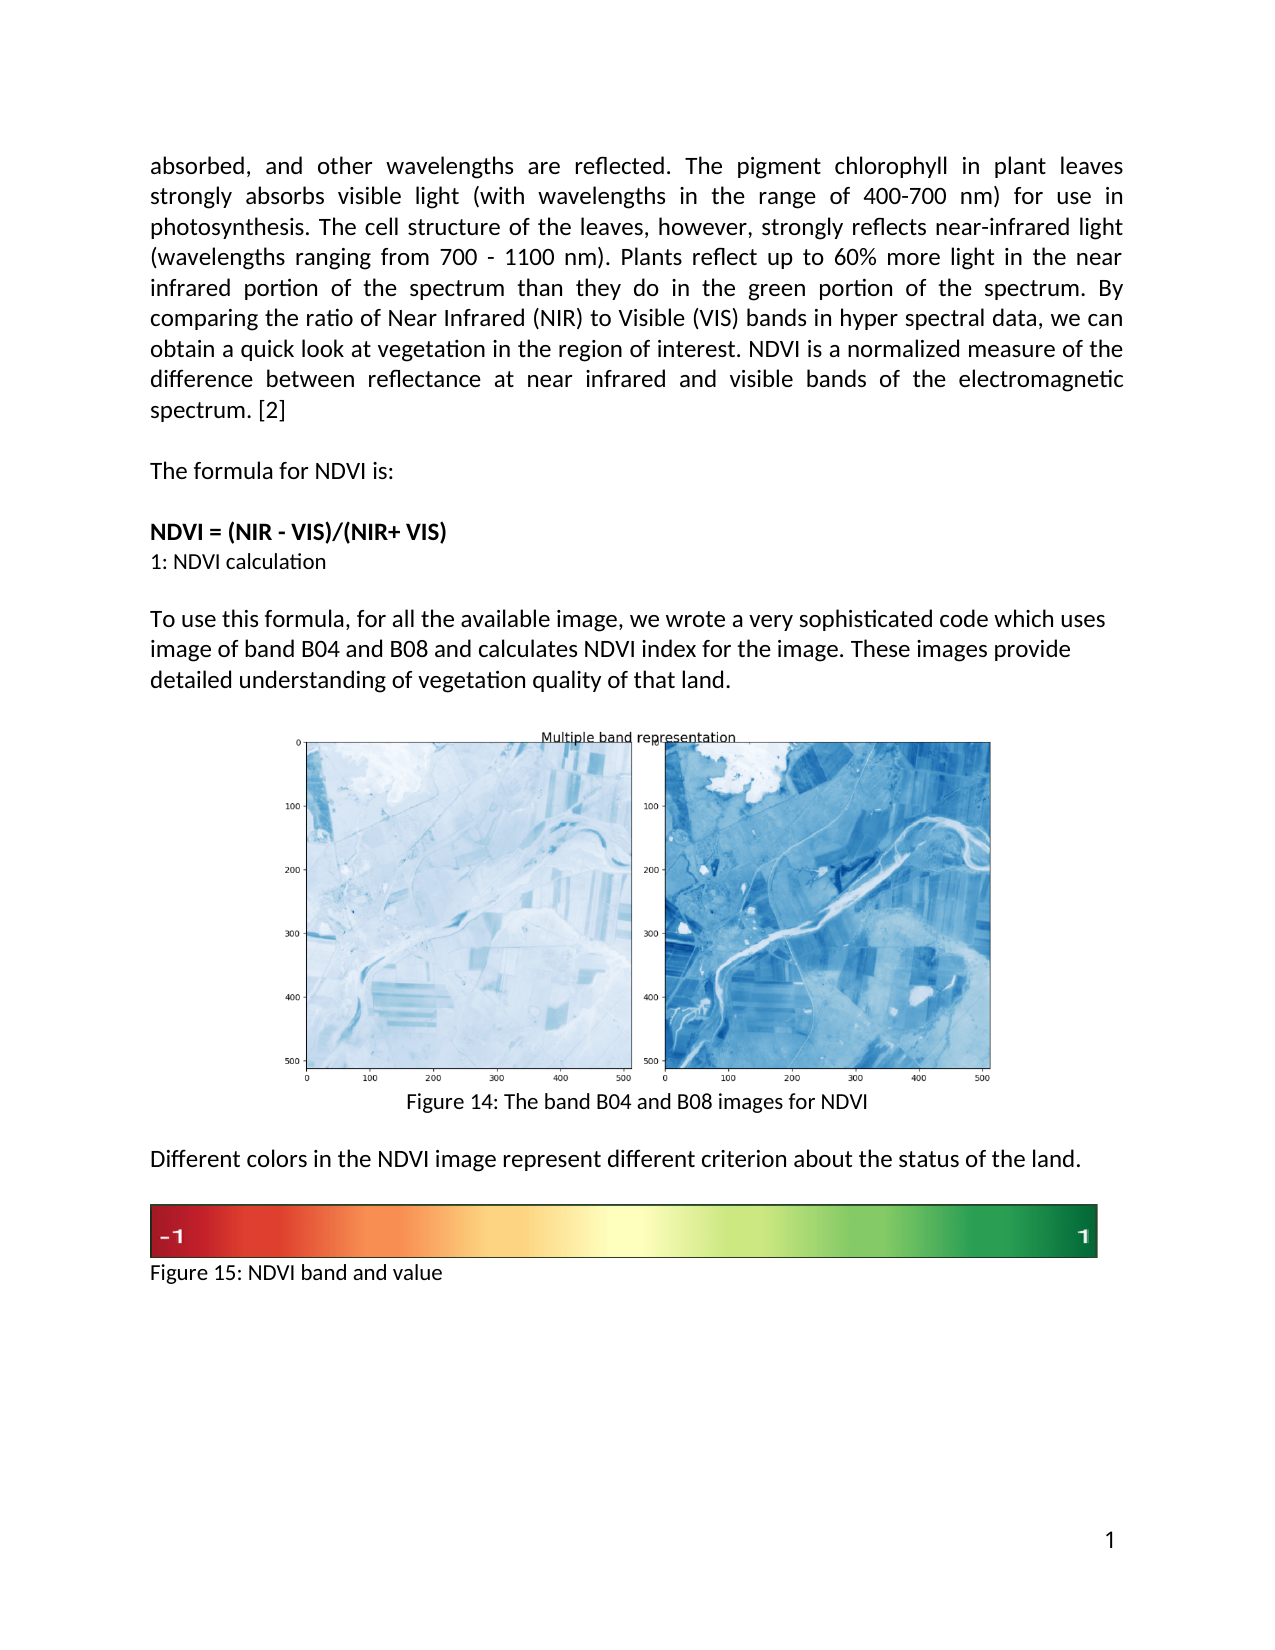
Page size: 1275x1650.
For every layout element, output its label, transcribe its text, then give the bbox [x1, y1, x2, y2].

text Different colors in the NDVI image represent different criterion about the status of the land. [150, 1143, 1125, 1174]
text The formula for NDVI is: [150, 455, 1125, 486]
picture [275, 725, 1001, 1088]
text Figure 14: The band B04 and B08 images for NDVI [150, 1087, 1125, 1115]
text NDVI = (NIR - VIS)/(NIR+ VIS) [150, 516, 1125, 547]
picture [150, 1204, 1098, 1258]
text 1: NDVI calculation [150, 547, 1125, 575]
text To use this formula, for all the available image, we wrote a very sophisticated code which uses image of band B04 and B08 and calculates NDVI index for the image. These images provide detailed understanding of vegetation quality of that land. [150, 603, 1125, 694]
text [150, 150, 1125, 425]
text Figure 15: NDVI band and value [150, 1258, 1125, 1286]
